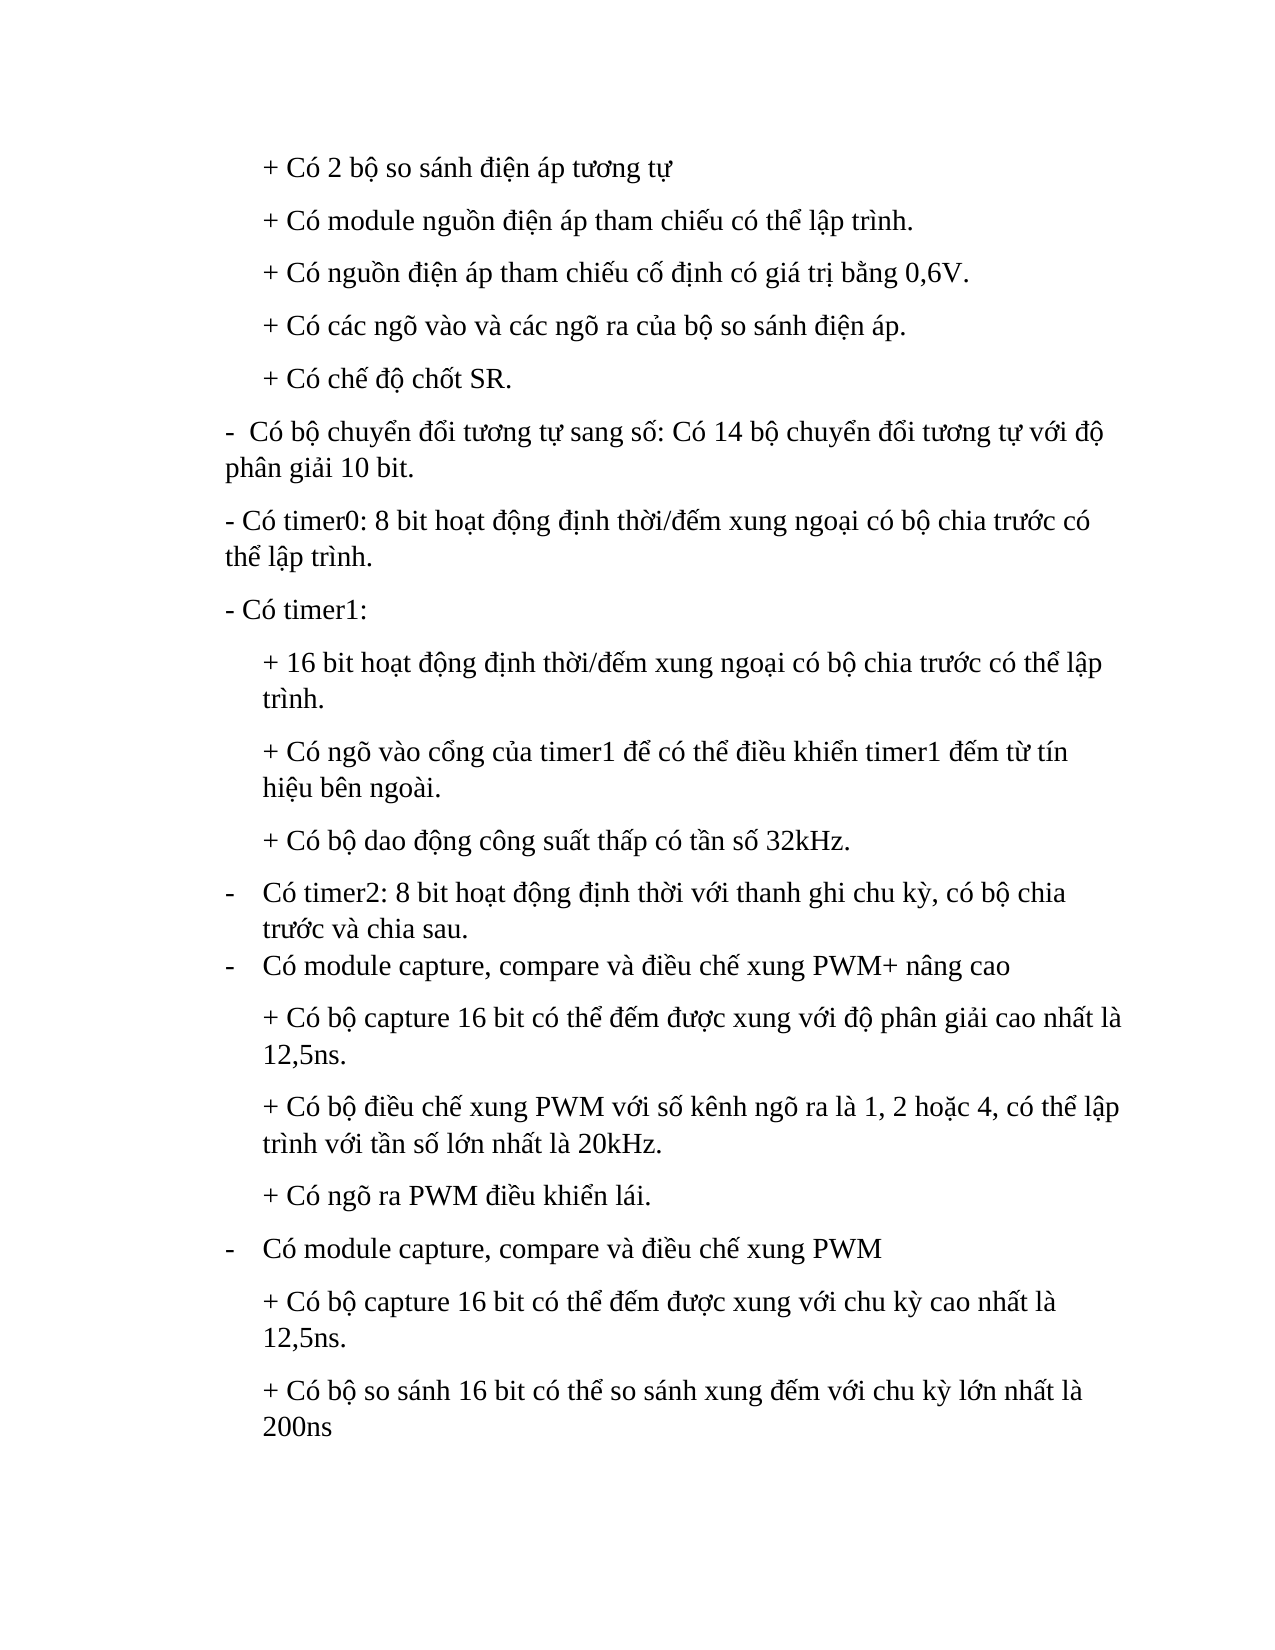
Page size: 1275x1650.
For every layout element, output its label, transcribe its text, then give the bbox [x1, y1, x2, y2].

list Có module capture, compare và điều chế xung PWM+ nâng cao [225, 948, 1125, 981]
text + Có bộ dao động công suất thấp có tần số 32kHz. [225, 823, 1125, 856]
text + Có các ngõ vào và các ngõ ra của bộ so sánh điện áp. [225, 308, 1125, 342]
text + Có ngõ vào cổng của timer1 để có thể điều khiển timer1 đếm từ tín hiệu bên ngoài. [262, 734, 1125, 803]
text + Có bộ điều chế xung PWM với số kênh ngõ ra là 1, 2 hoặc 4, có thể lập trình với tần số lớn nhất là 20kHz. [262, 1089, 1125, 1159]
text + Có bộ capture 16 bit có thể đếm được xung với độ phân giải cao nhất là 12,5ns. [262, 1001, 1125, 1070]
text - Có bộ chuyển đổi tương tự sang số: Có 14 bộ chuyển đổi tương tự với độ phân giải 10 bit. [225, 414, 1125, 484]
text + 16 bit hoạt động định thời/đếm xung ngoại có bộ chia trước có thể lập trình. [262, 645, 1125, 714]
text + Có chế độ chốt SR. [225, 361, 1125, 395]
text + Có bộ capture 16 bit có thể đếm được xung với chu kỳ cao nhất là 12,5ns. [262, 1284, 1125, 1354]
list Có module capture, compare và điều chế xung PWM [225, 1231, 1125, 1265]
text + Có module nguồn điện áp tham chiếu có thể lập trình. [225, 203, 1125, 236]
text + Có 2 bộ so sánh điện áp tương tự [225, 150, 1125, 183]
list Có timer2: 8 bit hoạt động định thời với thanh ghi chu kỳ, có bộ chia trước và chia sau. [225, 876, 1125, 945]
text - Có timer0: 8 bit hoạt động định thời/đếm xung ngoại có bộ chia trước có thể lập trình. [225, 503, 1125, 573]
text + Có nguồn điện áp tham chiếu cố định có giá trị bằng 0,6V. [225, 256, 1125, 289]
text - Có timer1: [225, 592, 1125, 626]
text + Có bộ so sánh 16 bit có thể so sánh xung đếm với chu kỳ lớn nhất là 200ns [262, 1373, 1125, 1443]
text + Có ngõ ra PWM điều khiển lái. [225, 1178, 1125, 1212]
